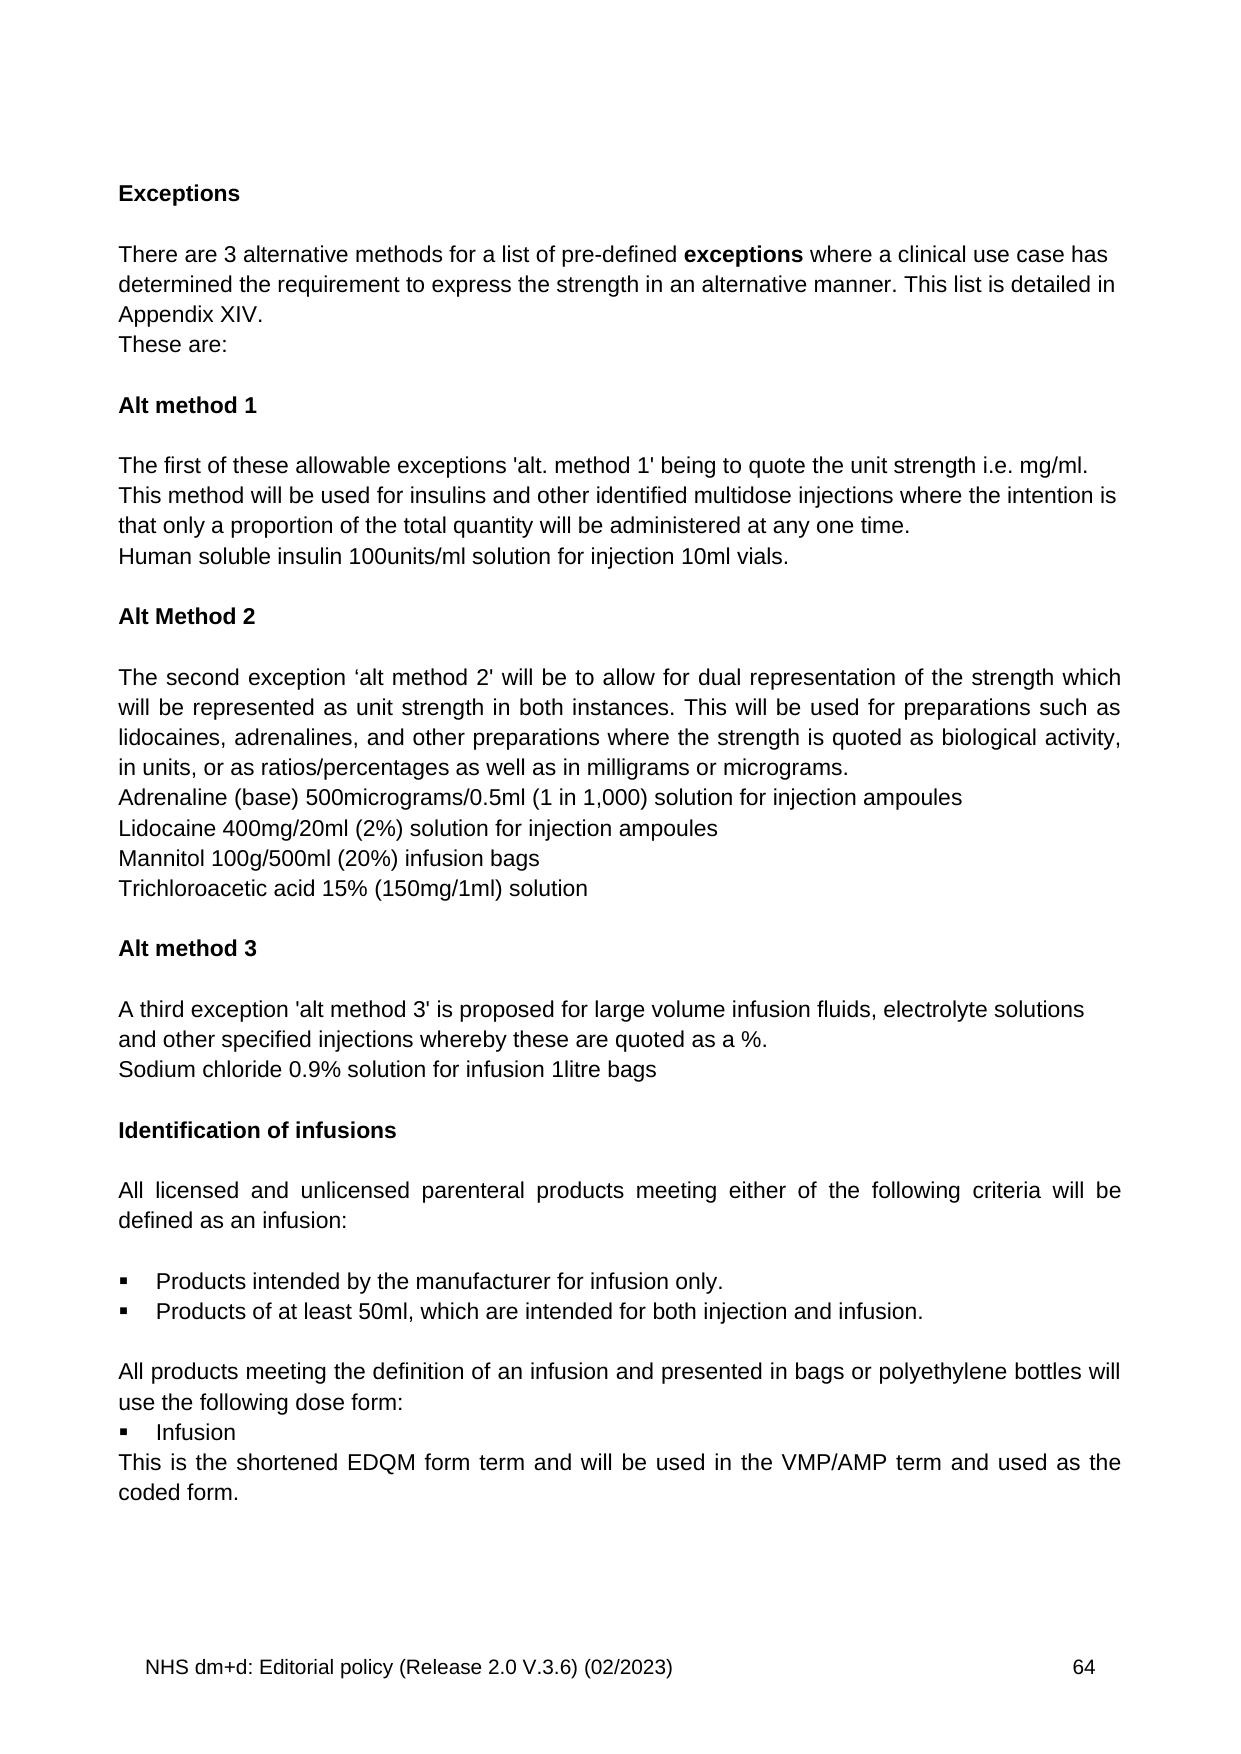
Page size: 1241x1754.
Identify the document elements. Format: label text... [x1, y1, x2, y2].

text These are: [118, 331, 1122, 358]
list Products intended by the manufacturer for infusion only. [118, 1268, 1122, 1294]
text Exceptions [118, 180, 1122, 207]
text Lidocaine 400mg/20ml (2%) solution for injection ampoules [118, 814, 1122, 841]
text Identification of infusions [118, 1117, 1122, 1143]
text All licensed and unlicensed parenteral products meeting either of the following criteria will be defined as an infusion: [118, 1177, 1122, 1234]
text Alt Method 2 [118, 603, 1122, 629]
text Adrenaline (base) 500micrograms/0.5ml (1 in 1,000) solution for injection ampoules [118, 784, 1122, 811]
text Sodium chloride 0.9% solution for infusion 1litre bags [118, 1056, 1122, 1083]
text All products meeting the definition of an infusion and presented in bags or polyethylene bottles will use the following dose form: [118, 1358, 1122, 1415]
text Mannitol 100g/500ml (20%) infusion bags [118, 845, 1122, 871]
text Trichloroacetic acid 15% (150mg/1ml) solution [118, 875, 1122, 901]
text Human soluble insulin 100units/ml solution for injection 10ml vials. [118, 543, 1122, 569]
list Products of at least 50ml, which are intended for both injection and infusion. [118, 1298, 1122, 1324]
text There are 3 alternative methods for a list of pre-defined exceptions where a clinical use case has determined the requirement to express the strength in an alternative manner. This list is detailed in Appendix XIV. [118, 241, 1122, 327]
text Alt method 1 [118, 392, 1122, 418]
text The second exception ‘alt method 2' will be to allow for dual representation of the strength which will be represented as unit strength in both instances. This will be used for preparations such as lidocaines, adrenalines, and other preparations where the strength is quoted as biological activity, in units, or as ratios/percentages as well as in milligrams or micrograms. [118, 663, 1122, 781]
text This is the shortened EDQM form term and will be used in the VMP/AMP term and used as the coded form. [118, 1449, 1122, 1506]
list Infusion [118, 1419, 1122, 1445]
text Alt method 3 [118, 935, 1122, 962]
text The first of these allowable exceptions 'alt. method 1' being to quote the unit strength i.e. mg/ml. This method will be used for insulins and other identified multidose injections where the intention is that only a proportion of the total quantity will be administered at any one time. [118, 452, 1122, 539]
text A third exception 'alt method 3' is proposed for large volume infusion fluids, electrolyte solutions and other specified injections whereby these are quoted as a %. [118, 996, 1122, 1052]
